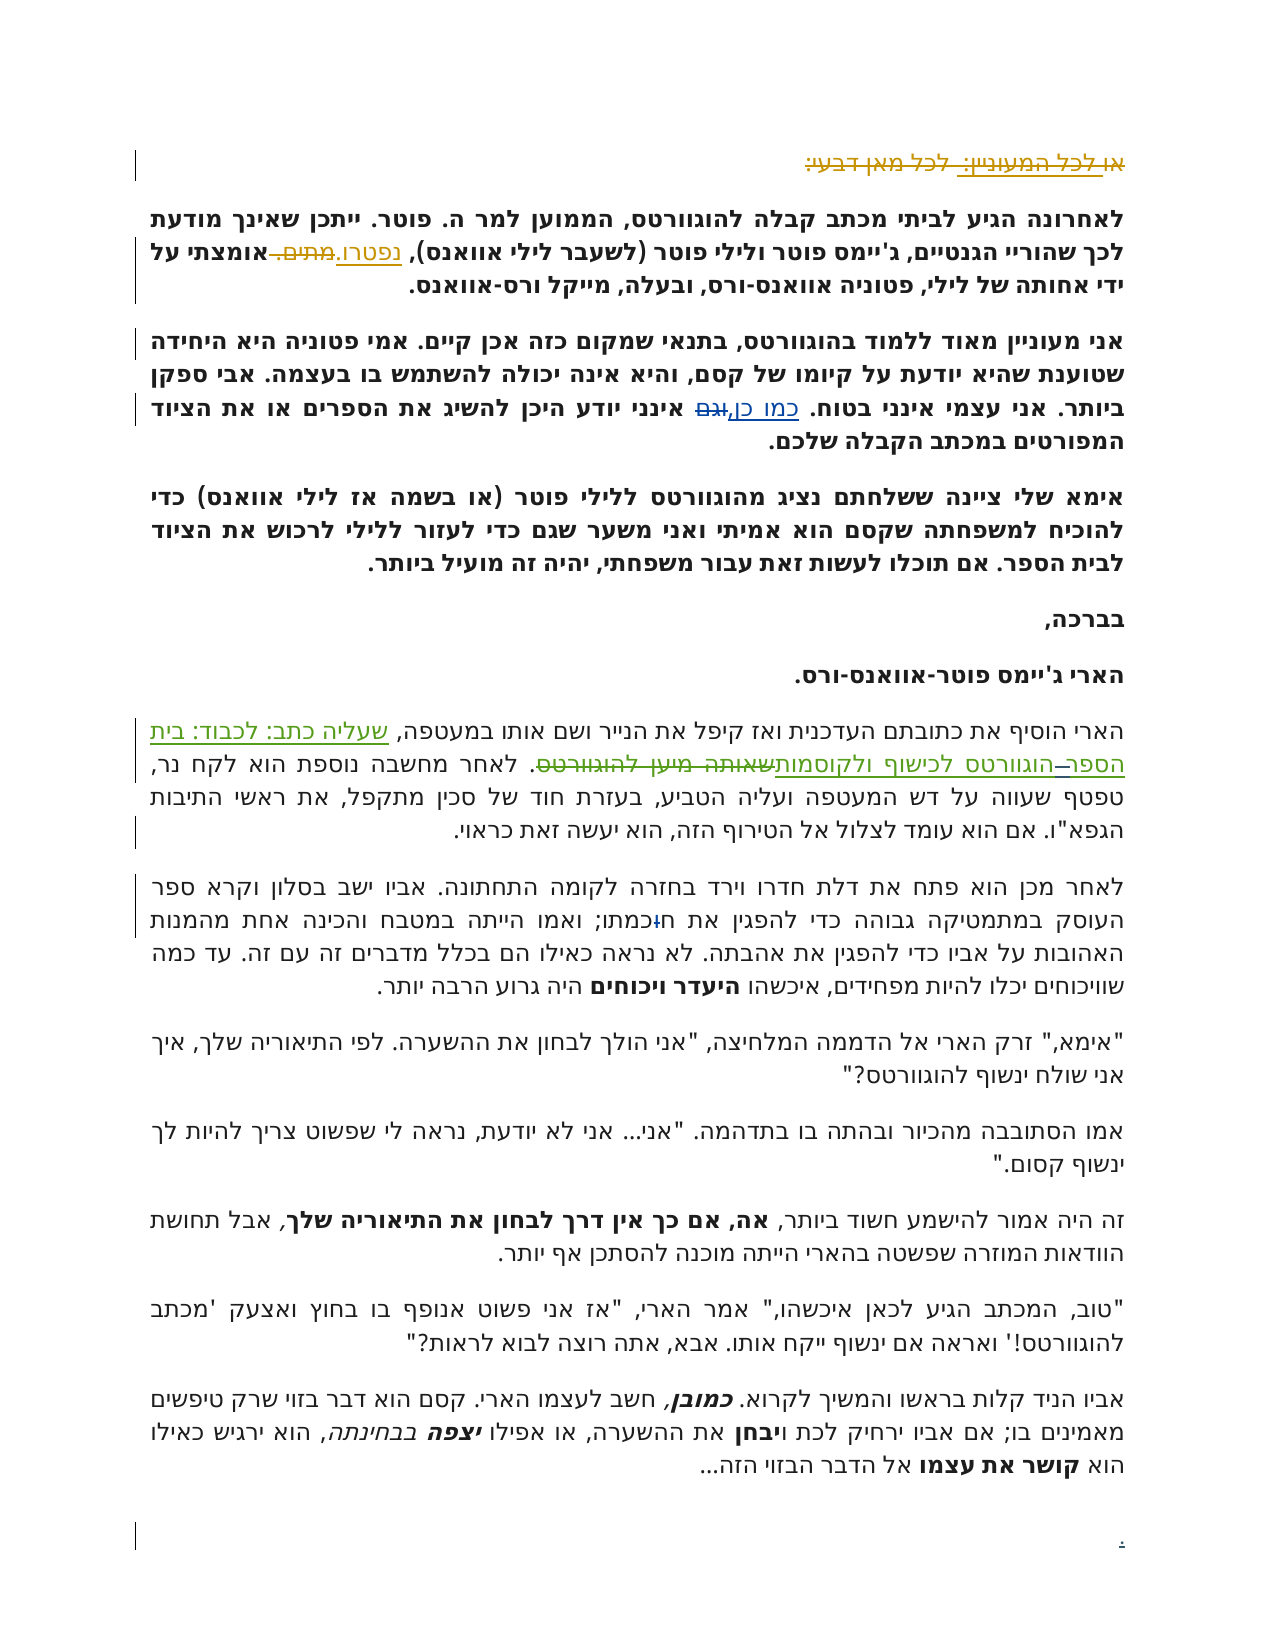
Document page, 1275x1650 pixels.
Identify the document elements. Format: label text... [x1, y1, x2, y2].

text "אימא," זרק הארי אל הדממה המלחיצה, "אני הולך לבחון את ההשערה. לפי התיאוריה שלך, איך אני שולח ינשוף להוגוורטס?" [150, 1029, 1125, 1093]
text הארי ג'יימס פוטר-אוואנס-ורס. [150, 662, 1125, 693]
text זה היה אמור להישמע חשוד ביותר, אה, אם כך אין דרך לבחון את התיאוריה שלך, אבל תחושת הוודאות המוזרה שפשטה בהארי הייתה מוכנה להסתכן אף יותר. [150, 1207, 1125, 1272]
text "טוב, המכתב הגיע לכאן איכשהו," אמר הארי, "אז אני פשוט אנופף בו בחוץ ואצעק 'מכתב להוגוורטס!' ואראה אם ינשוף ייקח אותו. אבא, אתה רוצה לבוא לראות?" [150, 1296, 1125, 1361]
text הארי הוסיף את כתובתם העדכנית ואז קיפל את הנייר ושם אותו במעטפה, . לאחר מחשבה נוספת הוא לקח נר, טפטף שעווה על דש המעטפה ועליה הטביע, בעזרת חוד של סכין מתקפל, את ראשי התיבות הגפא"ו. אם הוא עומד לצלול אל הטירוף הזה, הוא יעשה זאת כראוי. [150, 718, 1125, 849]
text לאחר מכן הוא פתח את דלת חדרו וירד בחזרה לקומה התחתונה. אביו ישב בסלון וקרא ספר העוסק במתמטיקה גבוהה כדי להפגין את חכמתו; ואמו הייתה במטבח והכינה אחת מהמנות האהובות על אביו כדי להפגין את אהבתה. לא נראה כאילו הם בכלל מדברים זה עם זה. עד כמה שוויכוחים יכלו להיות מפחידים, איכשהו היעדר ויכוחים היה גרוע הרבה יותר. [150, 873, 1125, 1004]
text אני מעוניין מאוד ללמוד בהוגוורטס, בתנאי שמקום כזה אכן קיים. אמי פטוניה היא היחידה שטוענת שהיא יודעת על קיומו של קסם, והיא אינה יכולה להשתמש בו בעצמה. אבי ספקן ביותר. אני עצמי אינני בטוח. אינני יודע היכן להשיג את הספרים או את הציוד המפורטים במכתב הקבלה שלכם. [150, 328, 1125, 459]
text אביו הניד קלות בראשו והמשיך לקרוא. כמובן, חשב לעצמו הארי. קסם הוא דבר בזוי שרק טיפשים מאמינים בו; אם אביו ירחיק לכת ויבחן את ההשערה, או אפילו יצפה בבחינתה, הוא ירגיש כאילו הוא קושר את עצמו אל הדבר הבזוי הזה… [150, 1386, 1125, 1483]
text אמו הסתובבה מהכיור ובהתה בו בתדהמה. "אני… אני לא יודעת, נראה לי שפשוט צריך להיות לך ינשוף קסום." [150, 1118, 1125, 1182]
text בברכה, [150, 606, 1125, 637]
text אימא שלי ציינה ששלחתם נציג מהוגוורטס ללילי פוטר (או בשמה אז לילי אוואנס) כדי להוכיח למשפחתה שקסם הוא אמיתי ואני משער שגם כדי לעזור ללילי לרכוש את הציוד לבית הספר. אם תוכלו לעשות זאת עבור משפחתי, יהיה זה מועיל ביותר. [150, 484, 1125, 581]
text לאחרונה הגיע לביתי מכתב קבלה להוגוורטס, הממוען למר ה. פוטר. ייתכן שאינך מודעת לכך שהוריי הגנטיים, ג'יימס פוטר ולילי פוטר (לשעבר לילי אוואנס), אומצתי על ידי אחותה של לילי, פטוניה אוואנס-ורס, ובעלה, מייקל ורס-אוואנס. [150, 206, 1125, 303]
